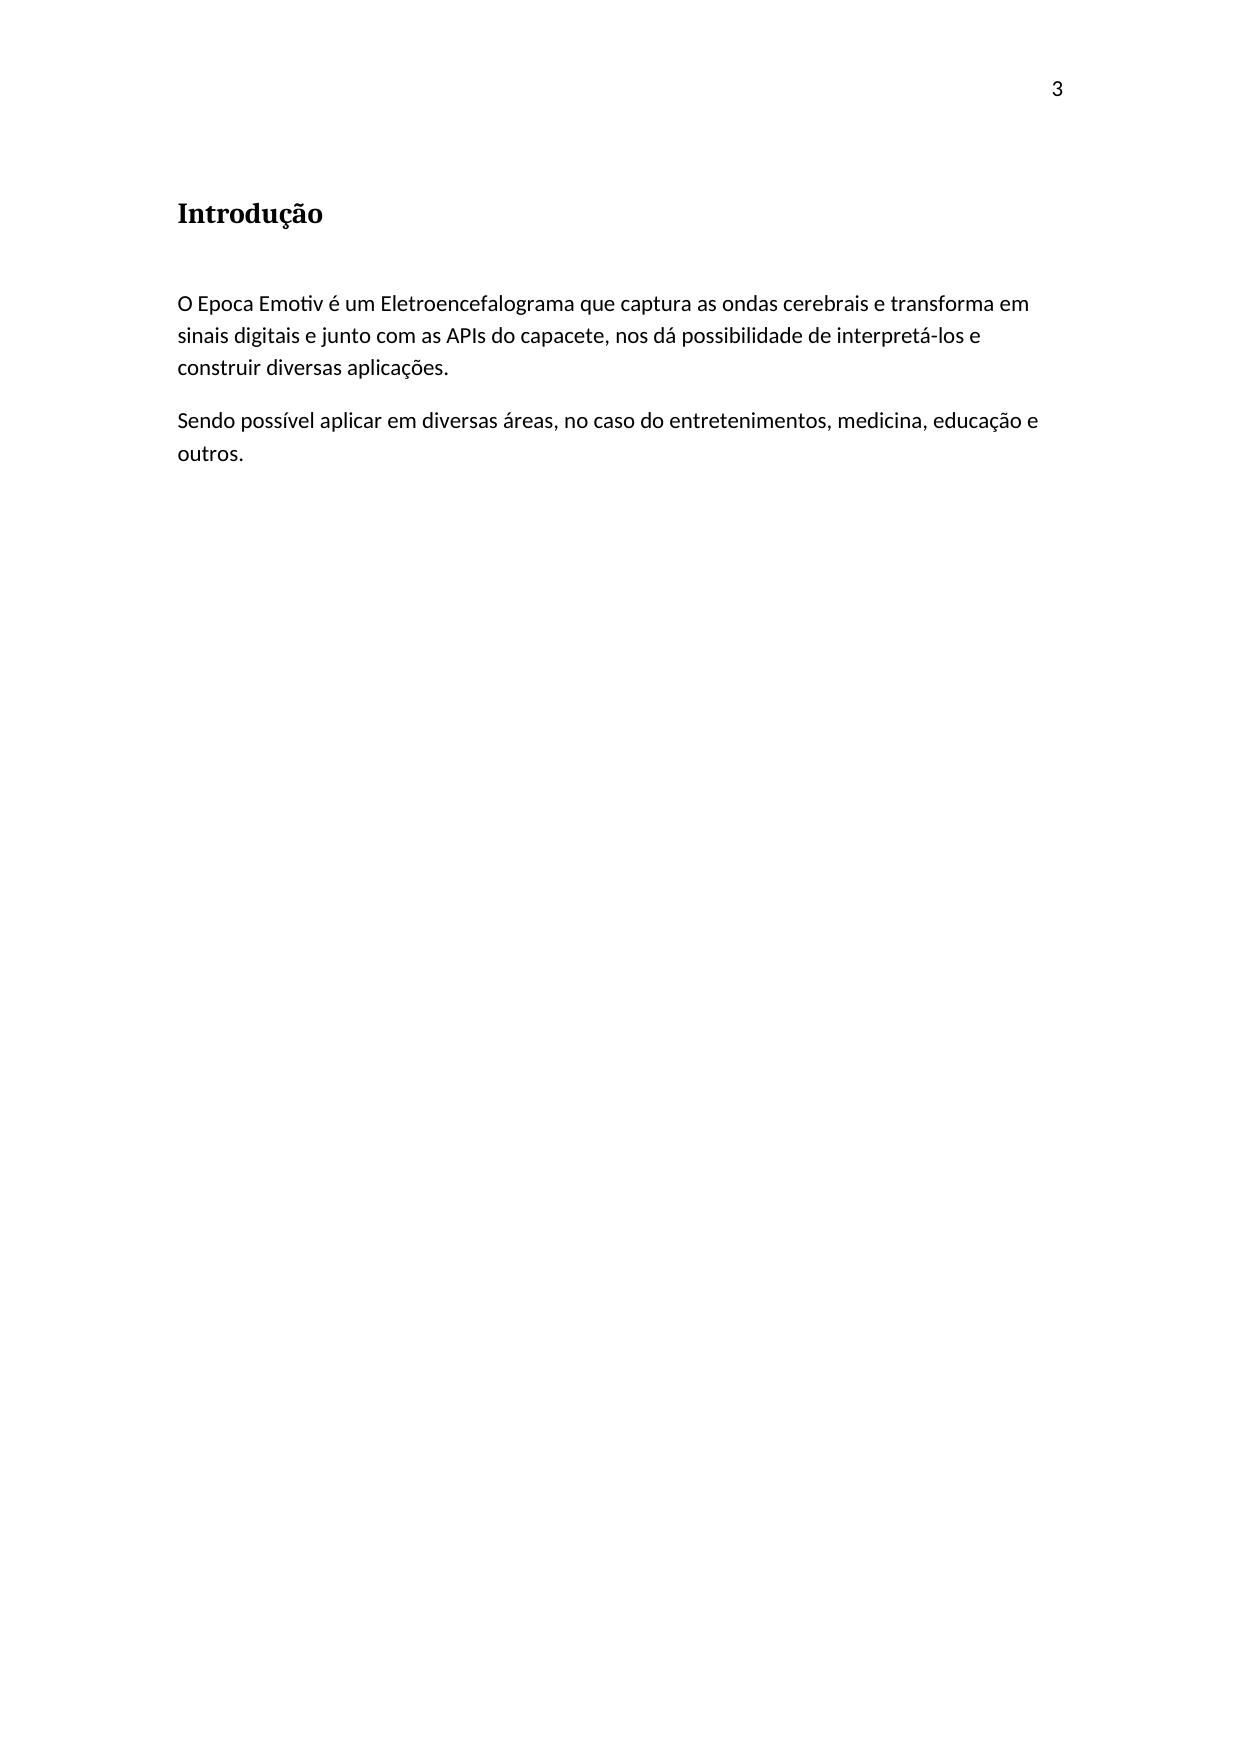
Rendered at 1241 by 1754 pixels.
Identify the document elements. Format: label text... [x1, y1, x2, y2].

subtitle Introdução [177, 198, 1063, 231]
text Sendo possível aplicar em diversas áreas, no caso do entretenimentos, medicina, educação e outros. [177, 407, 1063, 467]
text O Epoca Emotiv é um Eletroencefalograma que captura as ondas cerebrais e transforma em sinais digitais e junto com as APIs do capacete, nos dá possibilidade de interpretá-los e construir diversas aplicações. [177, 289, 1063, 382]
